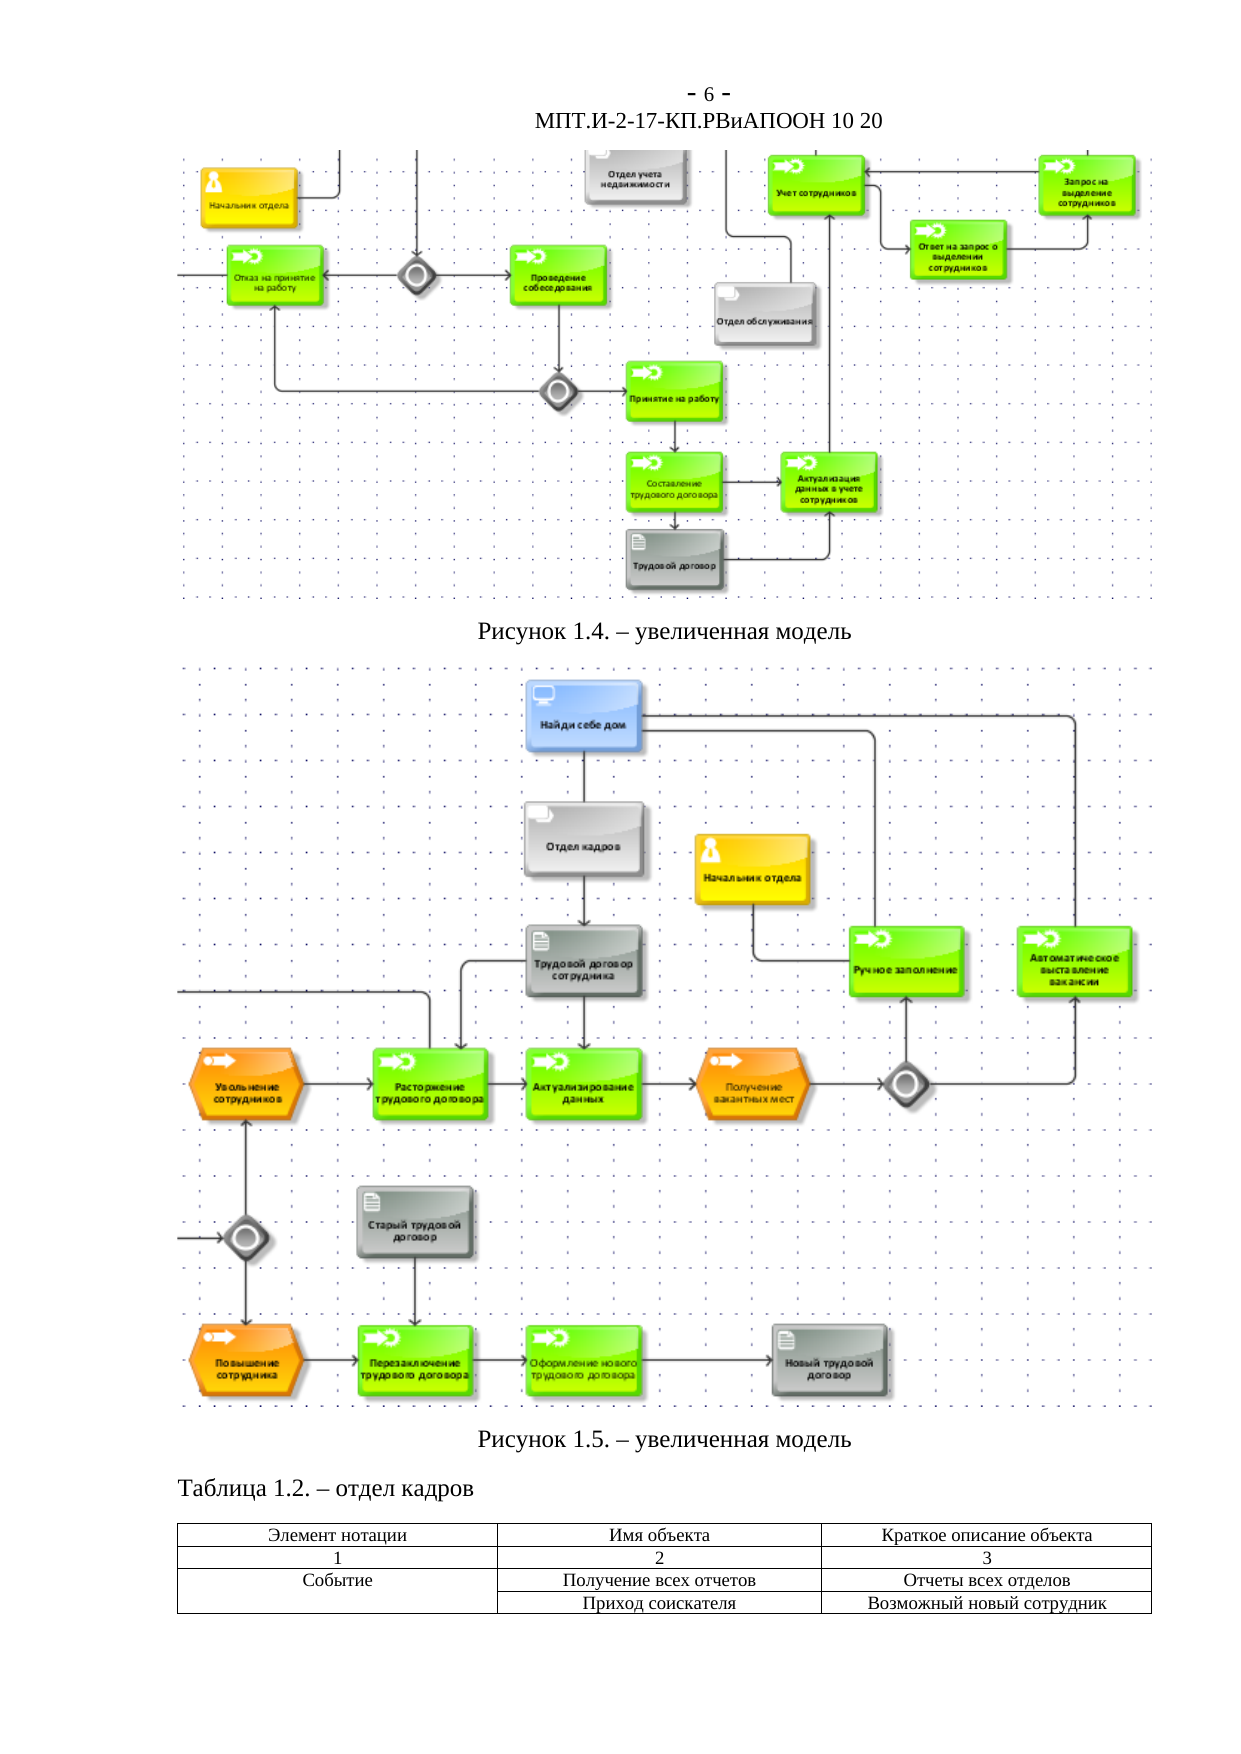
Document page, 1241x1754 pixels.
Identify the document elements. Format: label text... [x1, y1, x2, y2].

picture [177, 665, 1152, 1407]
table_cell Приход соискателя [498, 1592, 821, 1613]
table_header Имя объекта [498, 1524, 821, 1546]
table_header Элемент нотации [178, 1524, 497, 1546]
table_header Краткое описание объекта [822, 1524, 1151, 1546]
picture [177, 150, 1152, 599]
table_cell Возможный новый сотрудник [822, 1592, 1151, 1613]
table_cell Получение всех отчетов [498, 1569, 821, 1591]
text Рисунок 1.5. – увеличенная модель [177, 1424, 1152, 1452]
table_cell 1 [178, 1547, 497, 1568]
table_cell 3 [822, 1547, 1151, 1568]
table_cell Событие [178, 1569, 497, 1613]
text Рисунок 1.4. – увеличенная модель [177, 616, 1152, 644]
table_cell Отчеты всех отделов [822, 1569, 1151, 1591]
table_cell 2 [498, 1547, 821, 1568]
